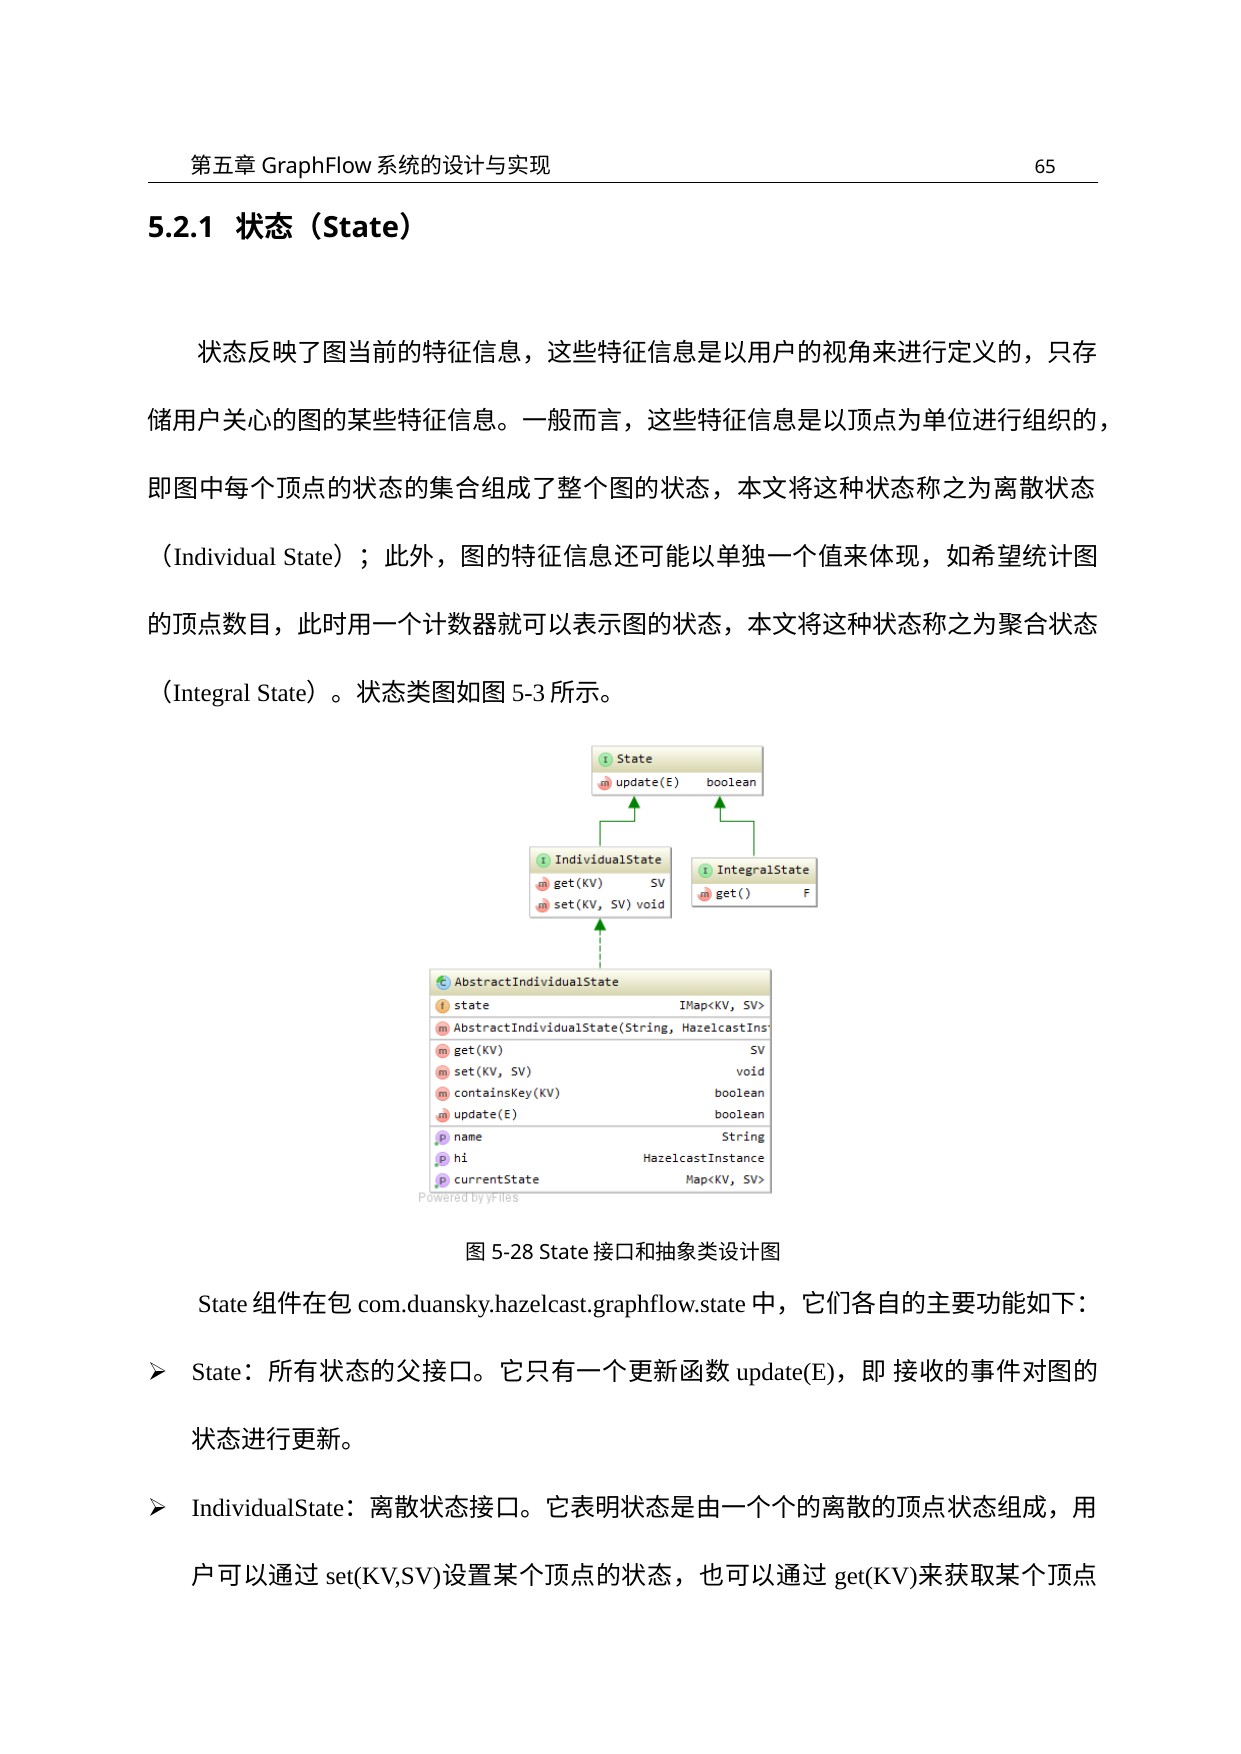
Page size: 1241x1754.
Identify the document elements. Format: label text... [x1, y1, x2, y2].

picture [408, 724, 838, 1214]
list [148, 1471, 1098, 1607]
text State组件在包com.duansky.hazelcast.graphflow.state中，它们各自的主要功能如下： [148, 1268, 1098, 1336]
list State：所有状态的父接口。它只有一个更新函数update(E)，即 接收的事件对图的状态进行更新。 [148, 1336, 1098, 1471]
subtitle 状态（State） [148, 191, 1098, 259]
text 状态反映了图当前的特征信息，这些特征信息是以用户的视角来进行定义的，只存储用户关心的图的某些特征信息。一般而言，这些特征信息是以顶点为单位进行组织的，即图中每个顶点的状态的集合组成了整个图的状态，本文将这种状态称之为离散状态（Individual State）；此外，图的特征信息还可能以单独一个值来体现，如希望统计图的顶点数目，此时用一个计数器就可以表示图的状态，本文将这种状态称之为聚合状态（Integral State）。状态类图如图5-3所示。 [148, 317, 1098, 724]
